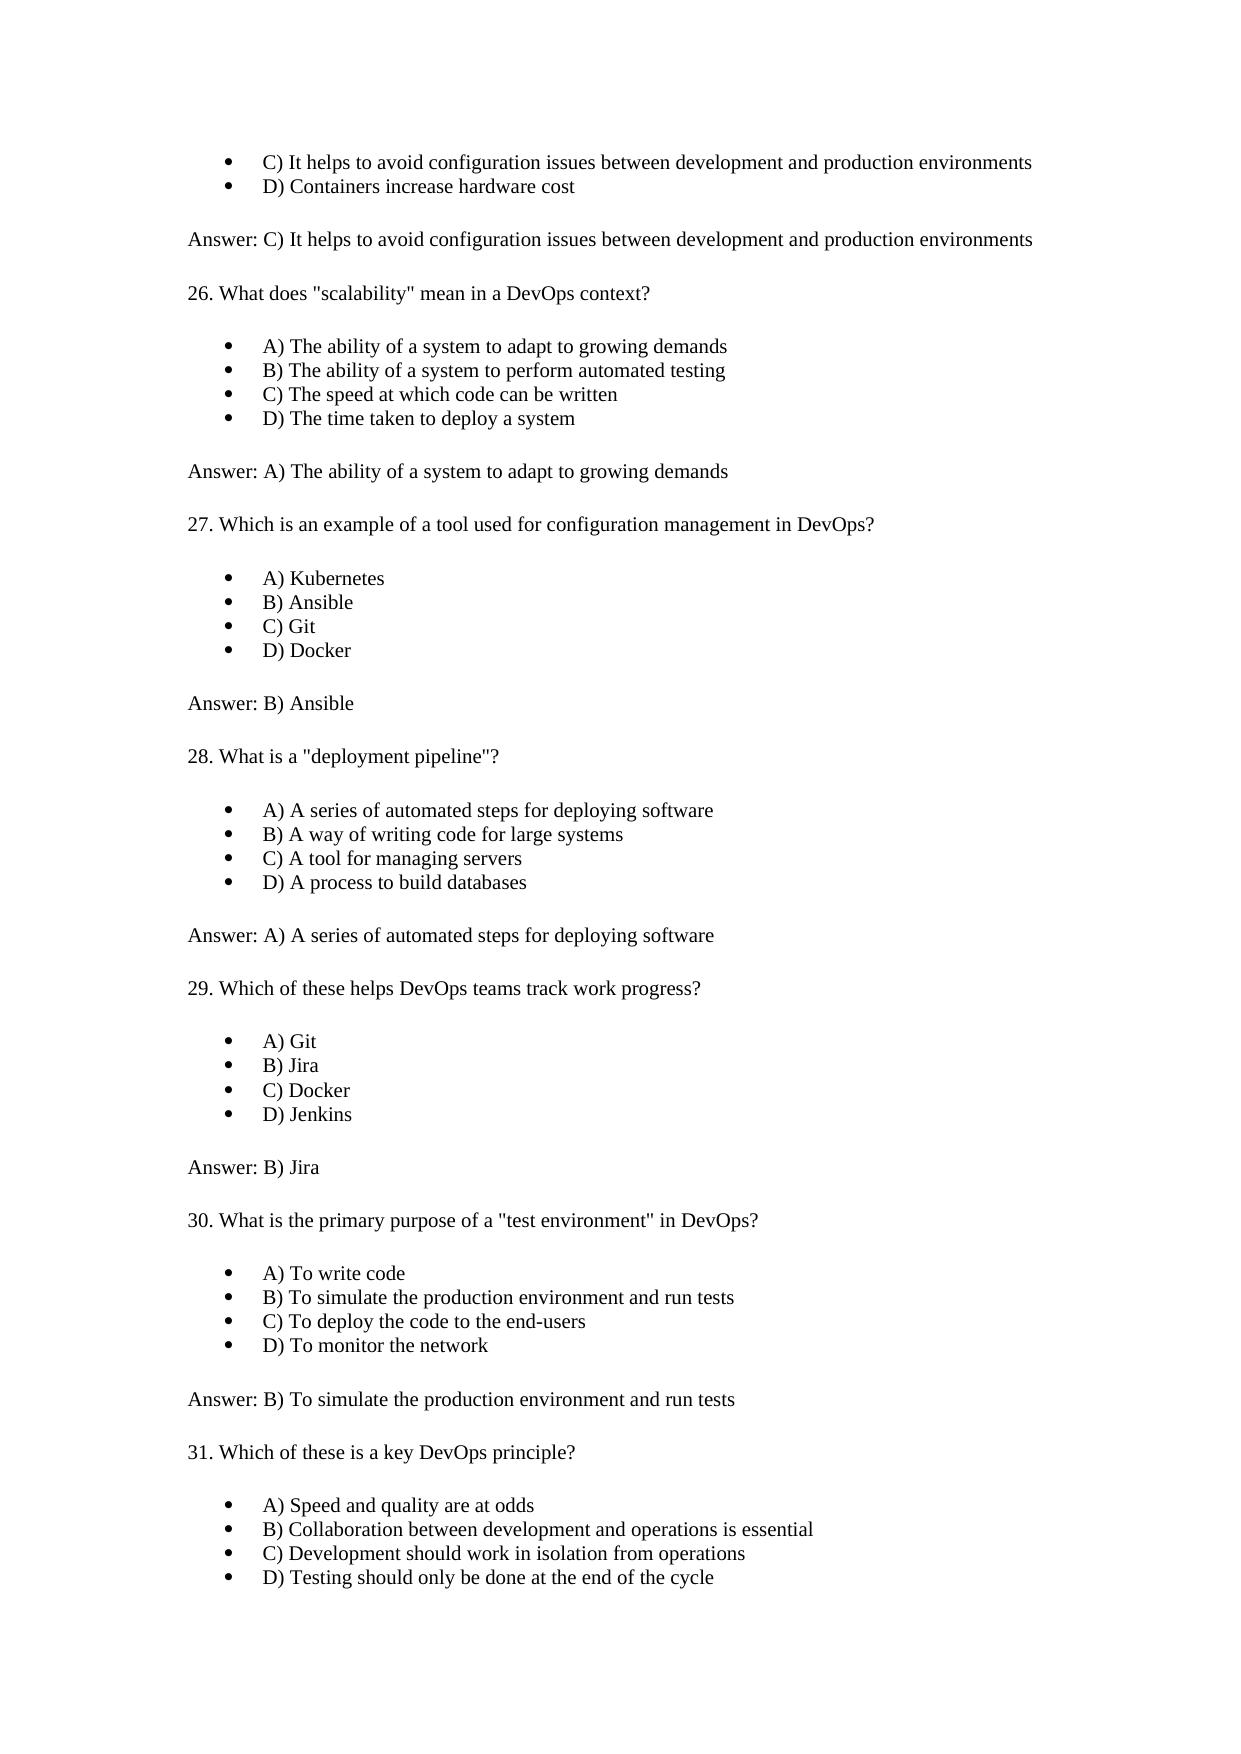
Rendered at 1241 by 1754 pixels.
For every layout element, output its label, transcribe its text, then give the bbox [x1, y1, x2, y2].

list A) Kubernetes [225, 566, 1053, 590]
list D) Testing should only be done at the end of the cycle [225, 1565, 1053, 1589]
subtitle 27. Which is an example of a tool used for configuration management in DevOps? [187, 512, 1053, 536]
list D) A process to build databases [225, 870, 1053, 894]
subtitle 31. Which of these is a key DevOps principle? [187, 1440, 1053, 1464]
list C) To deploy the code to the end-users [225, 1309, 1053, 1333]
list C) Docker [225, 1077, 1053, 1102]
list B) The ability of a system to perform automated testing [225, 358, 1053, 382]
list B) Jira [225, 1053, 1053, 1077]
list A) Git [225, 1029, 1053, 1053]
subtitle 26. What does "scalability" mean in a DevOps context? [187, 281, 1053, 304]
list B) A way of writing code for large systems [225, 822, 1053, 846]
list A) The ability of a system to adapt to growing demands [225, 334, 1053, 358]
list B) Collaboration between development and operations is essential [225, 1517, 1053, 1541]
text Answer: C) It helps to avoid configuration issues between development and production environments [187, 227, 1053, 251]
list C) The speed at which code can be written [225, 382, 1053, 406]
list D) Docker [225, 638, 1053, 662]
list C) Development should work in isolation from operations [225, 1541, 1053, 1565]
list D) Containers increase hardware cost [225, 174, 1053, 198]
list C) Git [225, 614, 1053, 638]
subtitle 28. What is a "deployment pipeline"? [187, 744, 1053, 768]
list A) Speed and quality are at odds [225, 1493, 1053, 1517]
subtitle 29. Which of these helps DevOps teams track work progress? [187, 976, 1053, 1000]
subtitle 30. What is the primary purpose of a "test environment" in DevOps? [187, 1208, 1053, 1232]
list A) To write code [225, 1261, 1053, 1285]
list A) A series of automated steps for deploying software [225, 797, 1053, 822]
list D) Jenkins [225, 1102, 1053, 1126]
list C) A tool for managing servers [225, 846, 1053, 870]
list B) Ansible [225, 590, 1053, 614]
list D) To monitor the network [225, 1333, 1053, 1357]
list D) The time taken to deploy a system [225, 406, 1053, 430]
text Answer: A) The ability of a system to adapt to growing demands [187, 459, 1053, 483]
text Answer: B) To simulate the production environment and run tests [187, 1387, 1053, 1411]
text Answer: A) A series of automated steps for deploying software [187, 923, 1053, 947]
text Answer: B) Jira [187, 1155, 1053, 1179]
text Answer: B) Ansible [187, 691, 1053, 715]
list C) It helps to avoid configuration issues between development and production environments [225, 150, 1053, 174]
list B) To simulate the production environment and run tests [225, 1285, 1053, 1309]
